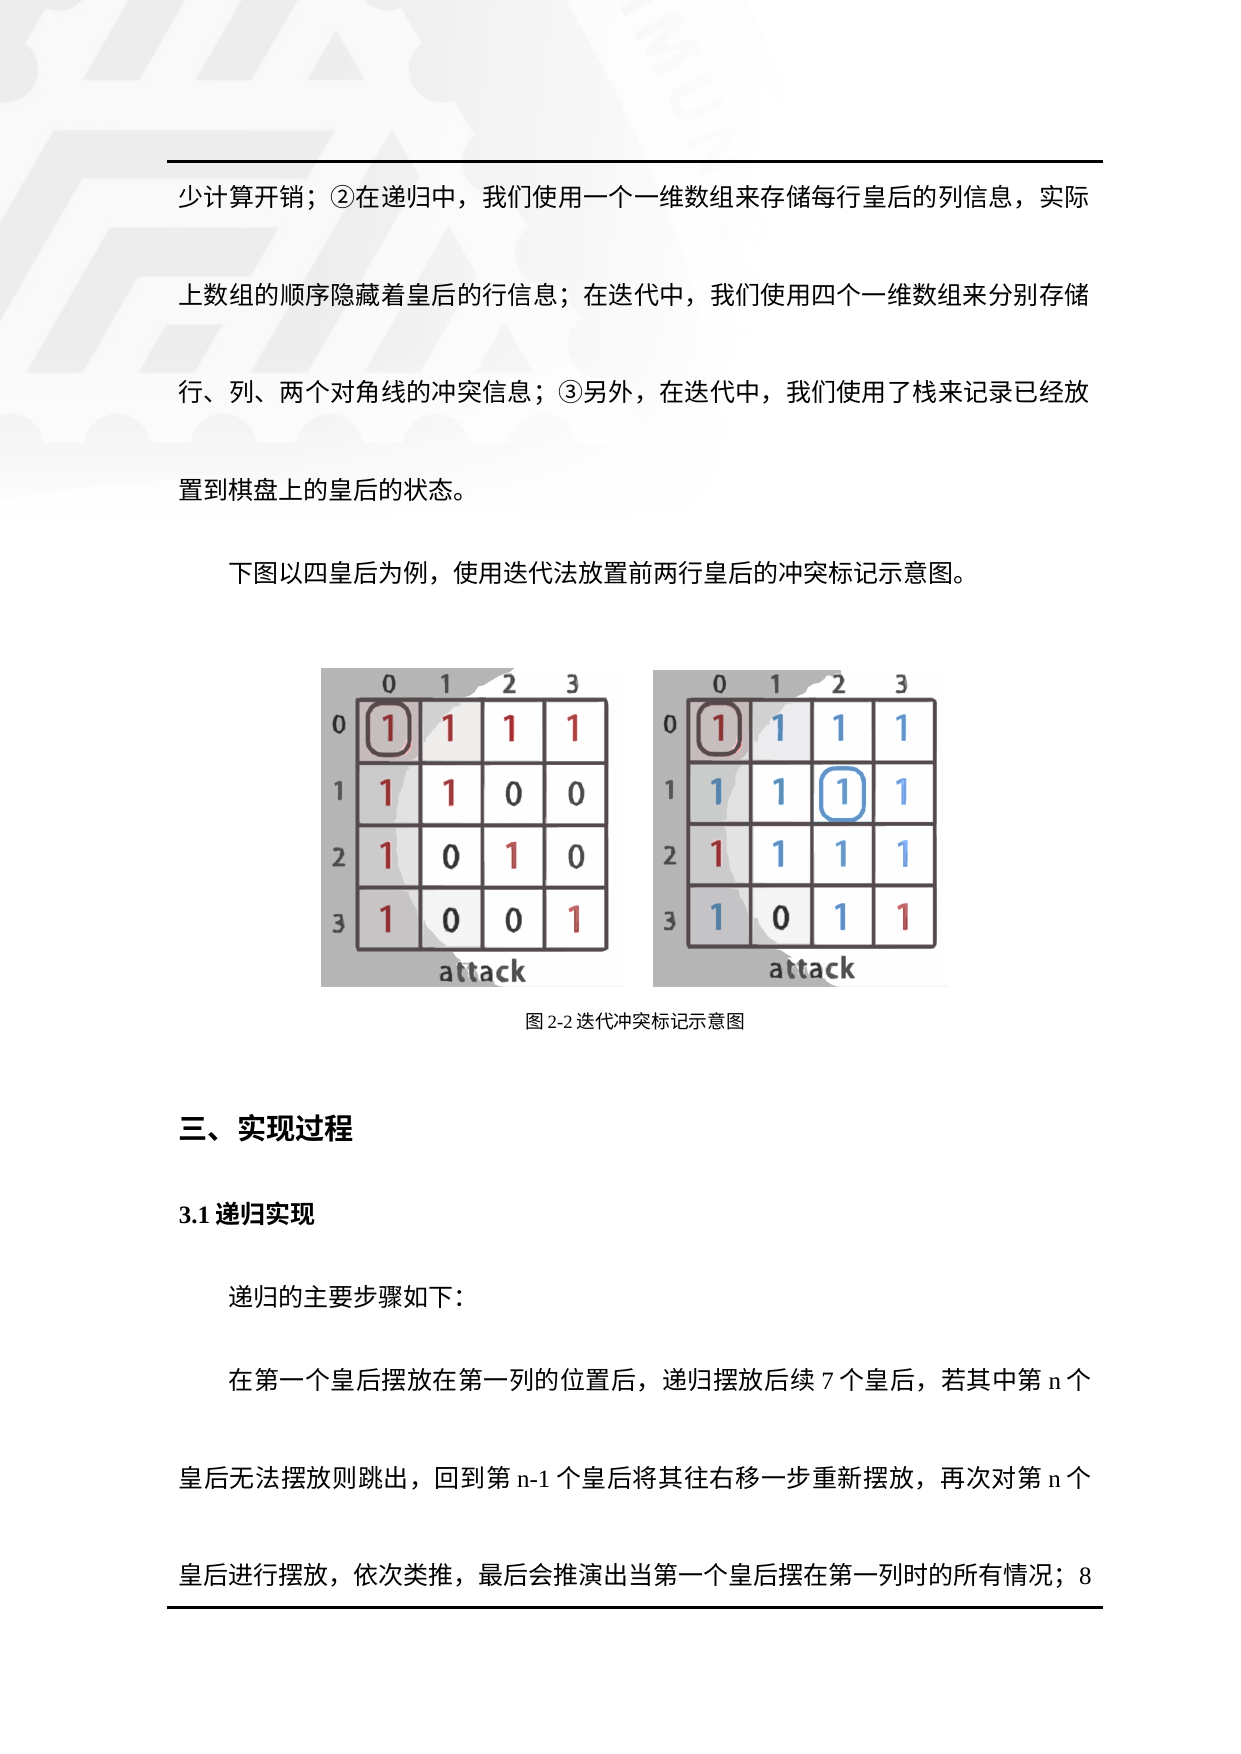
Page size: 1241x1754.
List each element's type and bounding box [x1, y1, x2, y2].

table_cell [167, 163, 1103, 1606]
picture [321, 668, 625, 987]
picture [0, 0, 879, 522]
picture [653, 670, 948, 987]
